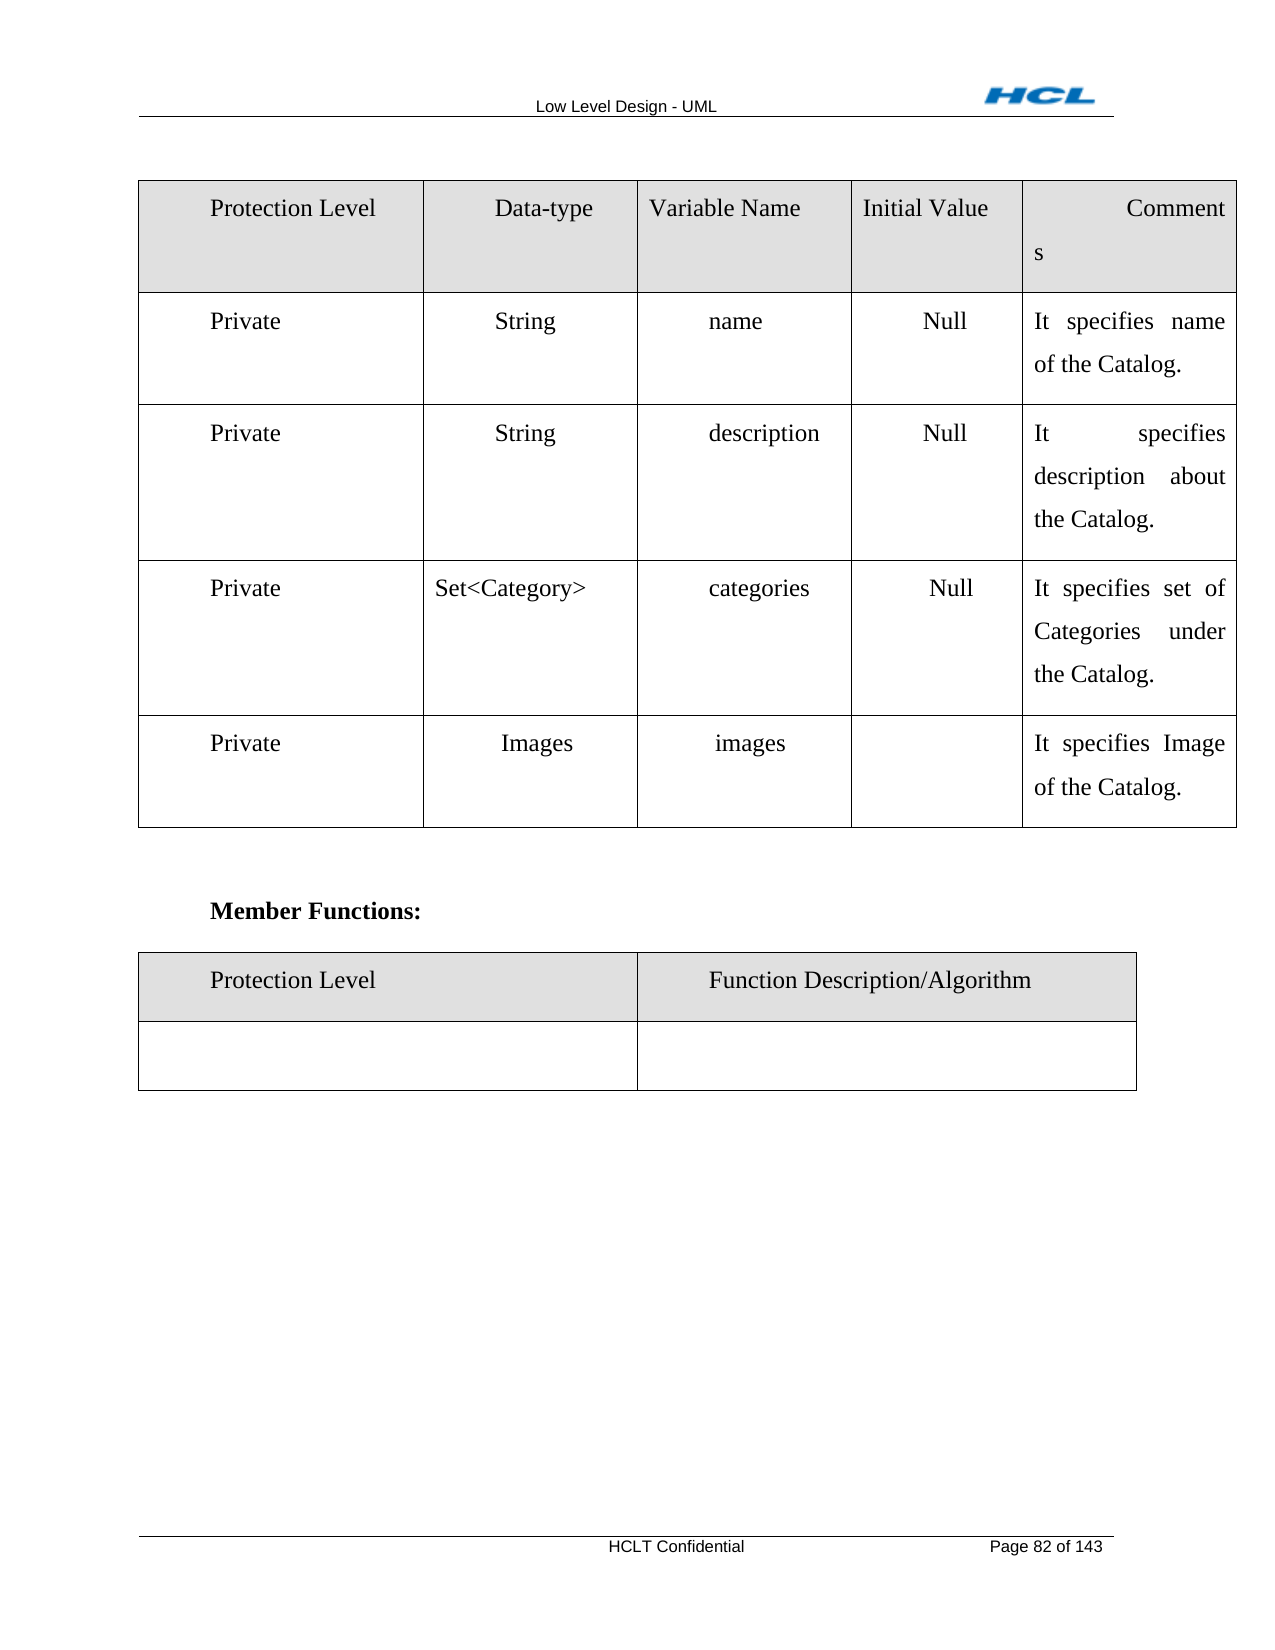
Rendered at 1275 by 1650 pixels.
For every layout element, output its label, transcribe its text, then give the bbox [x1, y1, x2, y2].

table_header Comments [1023, 181, 1236, 292]
table_cell It specifies description about the Catalog. [1023, 405, 1236, 560]
table_cell Null [852, 561, 1022, 715]
picture [977, 74, 1103, 116]
table_cell description [638, 405, 851, 560]
table_header Function Description/Algorithm [638, 953, 1136, 1021]
table_cell images [638, 716, 851, 827]
table_cell It specifies name of the Catalog. [1023, 293, 1236, 404]
table_header Protection Level [139, 181, 423, 292]
table_cell [139, 1022, 637, 1090]
table_cell Images [424, 716, 637, 827]
table_cell It specifies Image of the Catalog. [1023, 716, 1236, 827]
table_cell Private [139, 561, 423, 715]
table_cell Null [852, 293, 1022, 404]
text Member Functions: [150, 896, 1125, 925]
table_cell name [638, 293, 851, 404]
table_header Initial Value [852, 181, 1022, 292]
table_cell String [424, 405, 637, 560]
table_cell Null [852, 405, 1022, 560]
table_header Protection Level [139, 953, 637, 1021]
table_header Data-type [424, 181, 637, 292]
table_cell Private [139, 293, 423, 404]
table_cell categories [638, 561, 851, 715]
table_header Variable Name [638, 181, 851, 292]
table_cell Private [139, 716, 423, 827]
table_cell Set<Category> [424, 561, 637, 715]
table_cell String [424, 293, 637, 404]
table_cell It specifies set of Categories under the Catalog. [1023, 561, 1236, 715]
table_cell Private [139, 405, 423, 560]
table_cell [638, 1022, 1136, 1090]
table_cell [852, 716, 1022, 827]
